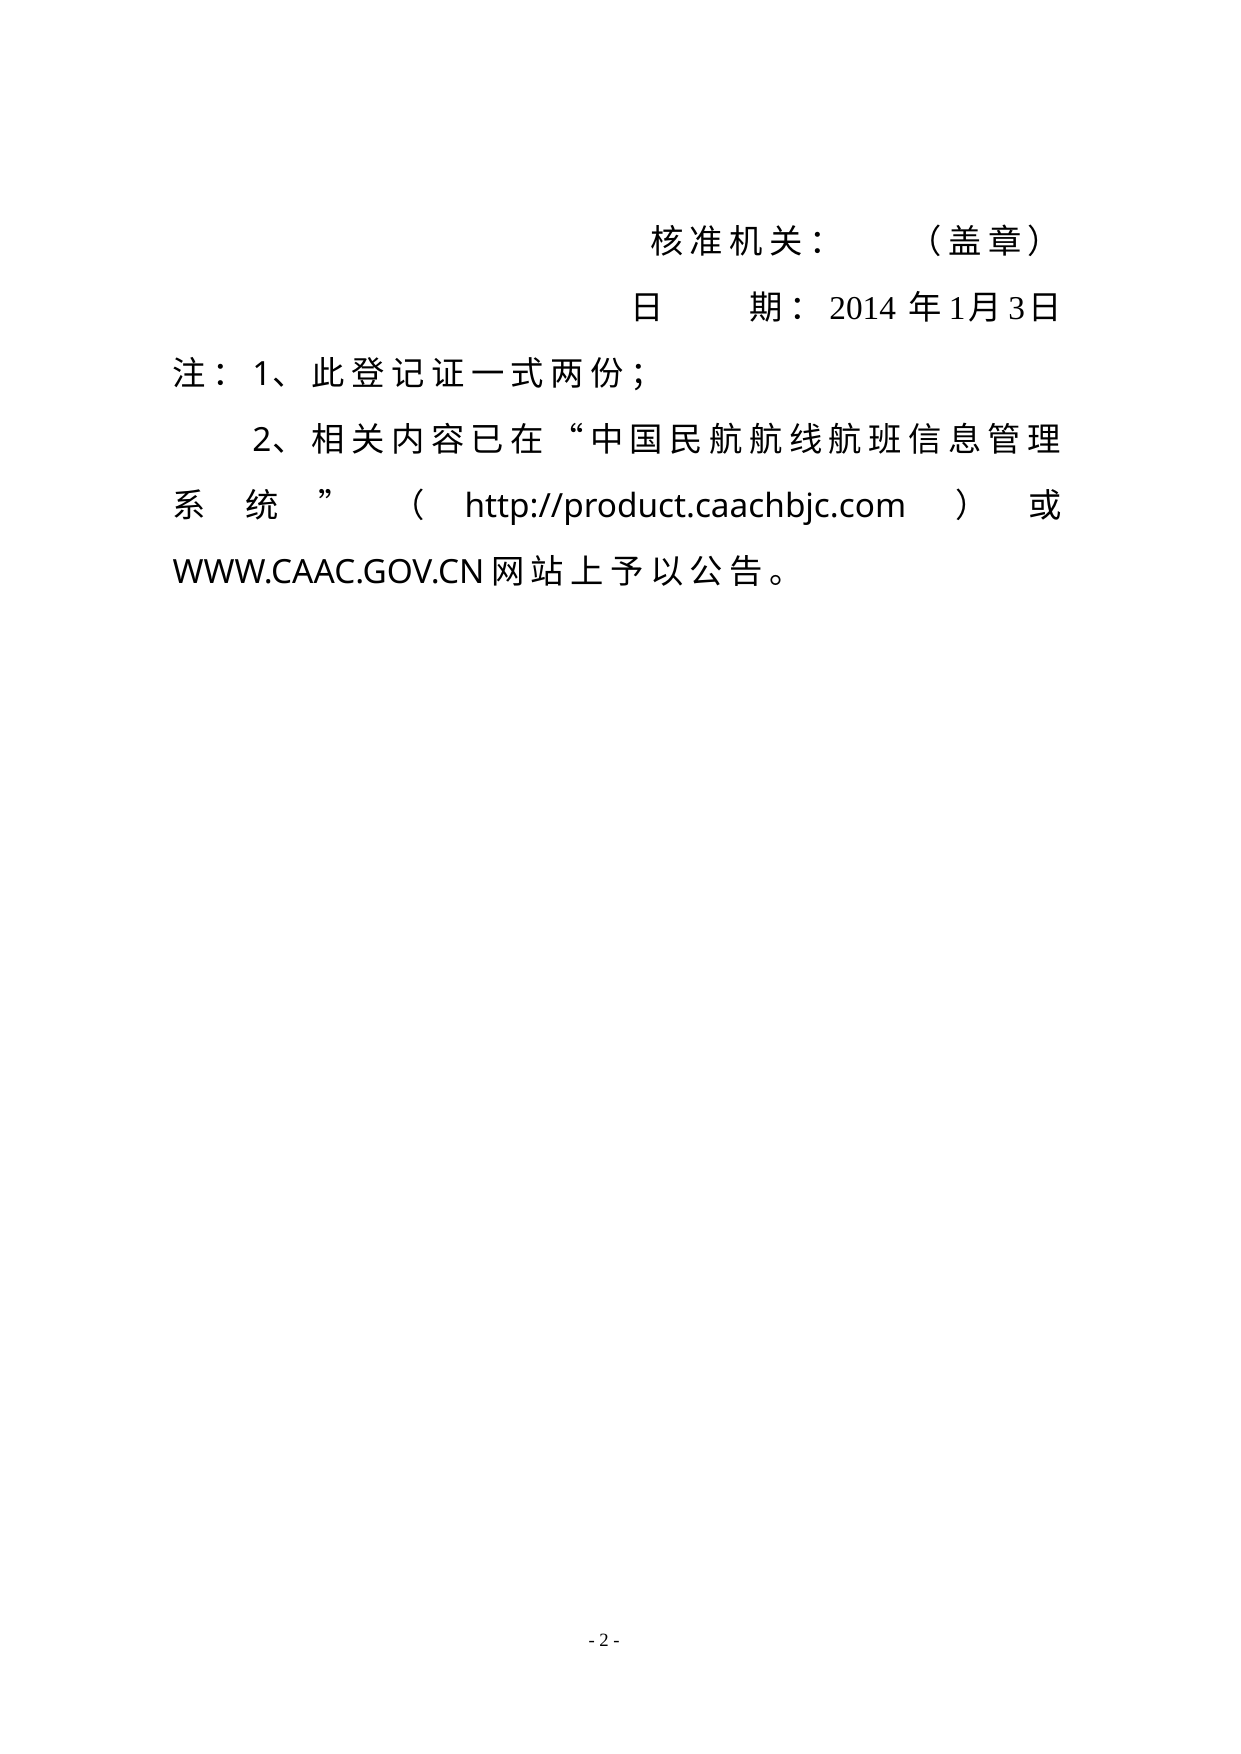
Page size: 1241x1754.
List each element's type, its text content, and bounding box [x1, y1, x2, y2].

text 日 期：2014年1月3日 [172, 272, 1068, 338]
text 2、相关内容已在“中国民航航线航班信息管理系统”（http://product.caachbjc.com）或WWW.CAAC.GOV.CN网站上予以公告。 [172, 404, 1068, 602]
text 核准机关： （盖章） [172, 206, 1068, 272]
text 注：1、此登记证一式两份； [172, 338, 1068, 404]
